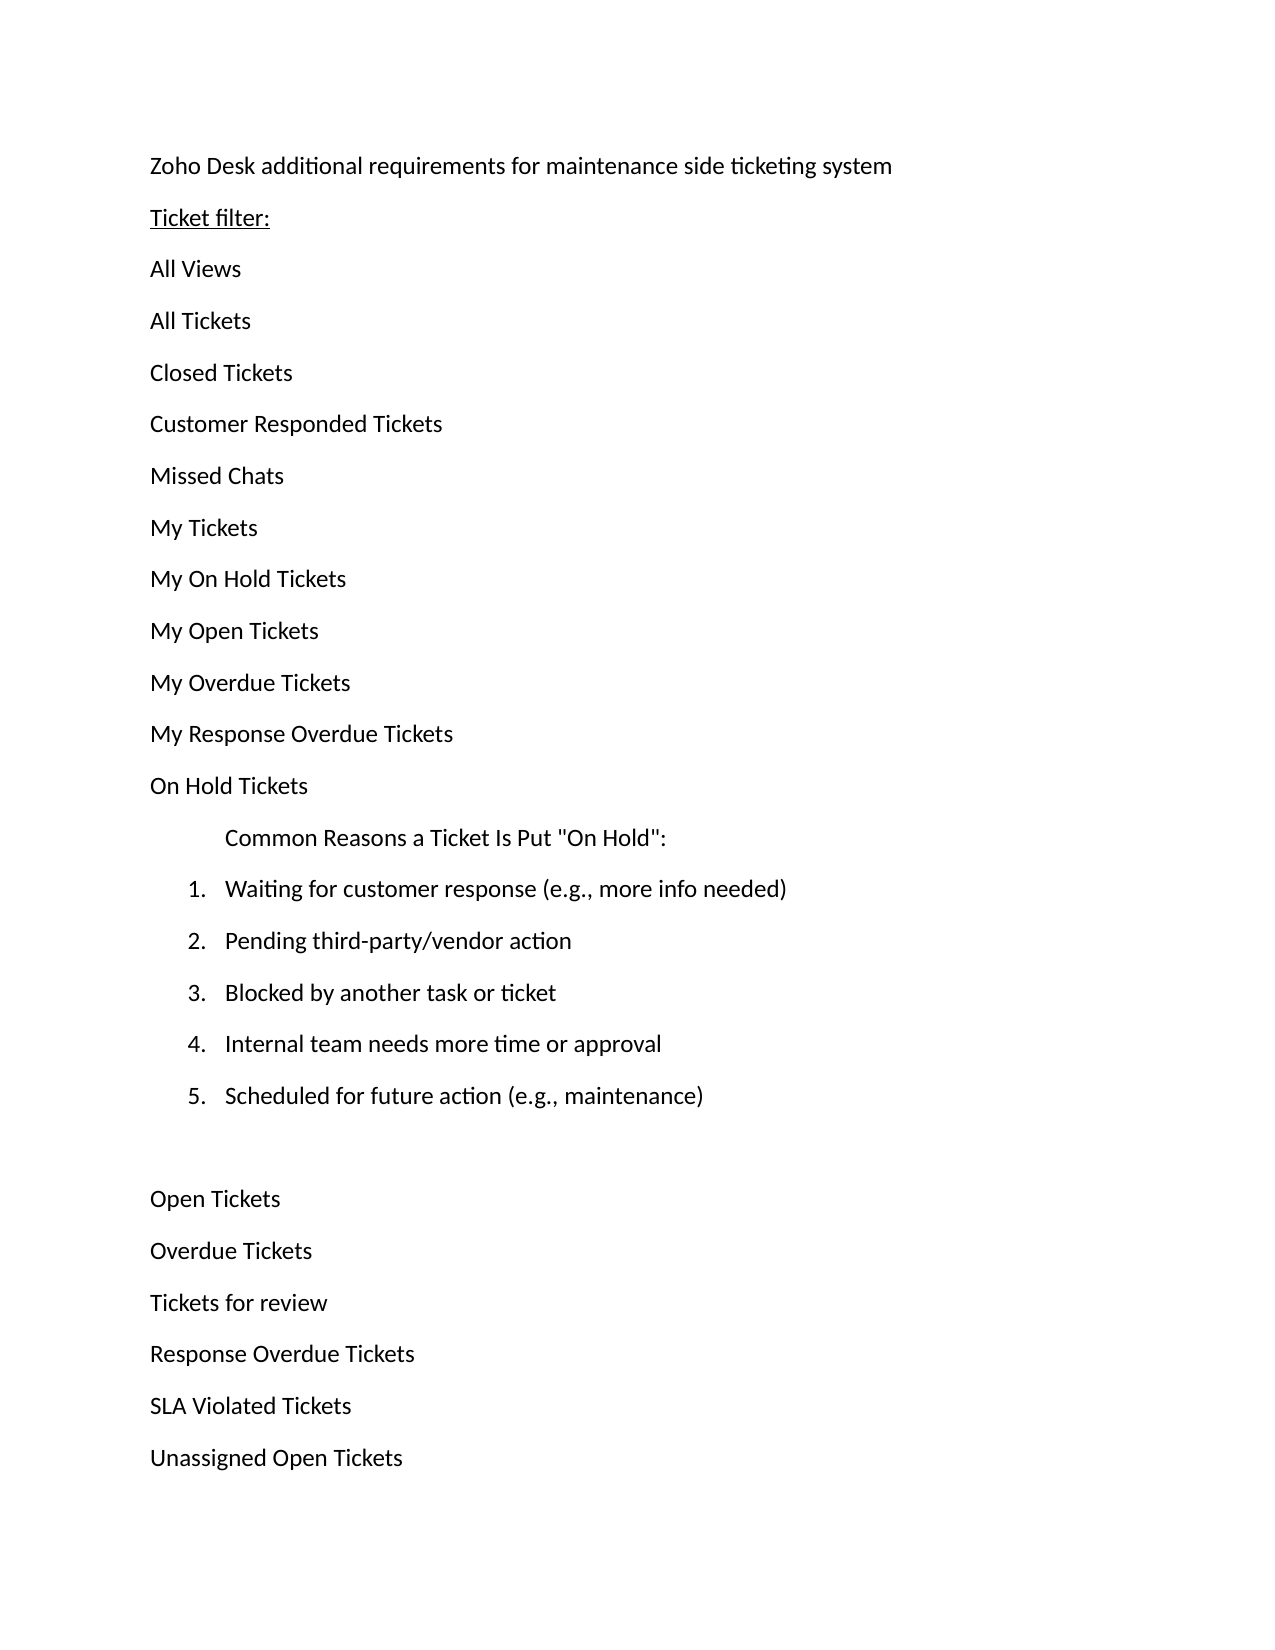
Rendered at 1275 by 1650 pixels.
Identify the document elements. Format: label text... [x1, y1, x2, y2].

text Missed Chats [150, 460, 1125, 491]
text Tickets for review [150, 1287, 1125, 1317]
text My Open Tickets [150, 615, 1125, 646]
text Common Reasons a Ticket Is Put "On Hold": [150, 822, 1125, 852]
list Scheduled for future action (e.g., maintenance) [187, 1080, 1125, 1111]
text Open Tickets [150, 1183, 1125, 1214]
list Waiting for customer response (e.g., more info needed) [187, 873, 1125, 904]
text Zoho Desk additional requirements for maintenance side ticketing system [150, 150, 1125, 181]
text Unassigned Open Tickets [150, 1442, 1125, 1472]
text My On Hold Tickets [150, 563, 1125, 594]
text My Overdue Tickets [150, 667, 1125, 697]
text My Tickets [150, 512, 1125, 542]
text All Views [150, 253, 1125, 284]
text Overdue Tickets [150, 1235, 1125, 1266]
list Pending third-party/vendor action [187, 925, 1125, 956]
text Customer Responded Tickets [150, 408, 1125, 439]
text All Tickets [150, 305, 1125, 336]
list Blocked by another task or ticket [187, 977, 1125, 1007]
text On Hold Tickets [150, 770, 1125, 801]
list Internal team needs more time or approval [187, 1028, 1125, 1059]
text My Response Overdue Tickets [150, 718, 1125, 749]
text Closed Tickets [150, 357, 1125, 387]
text SLA Violated Tickets [150, 1390, 1125, 1421]
text Response Overdue Tickets [150, 1338, 1125, 1369]
text Ticket filter: [150, 202, 1125, 232]
